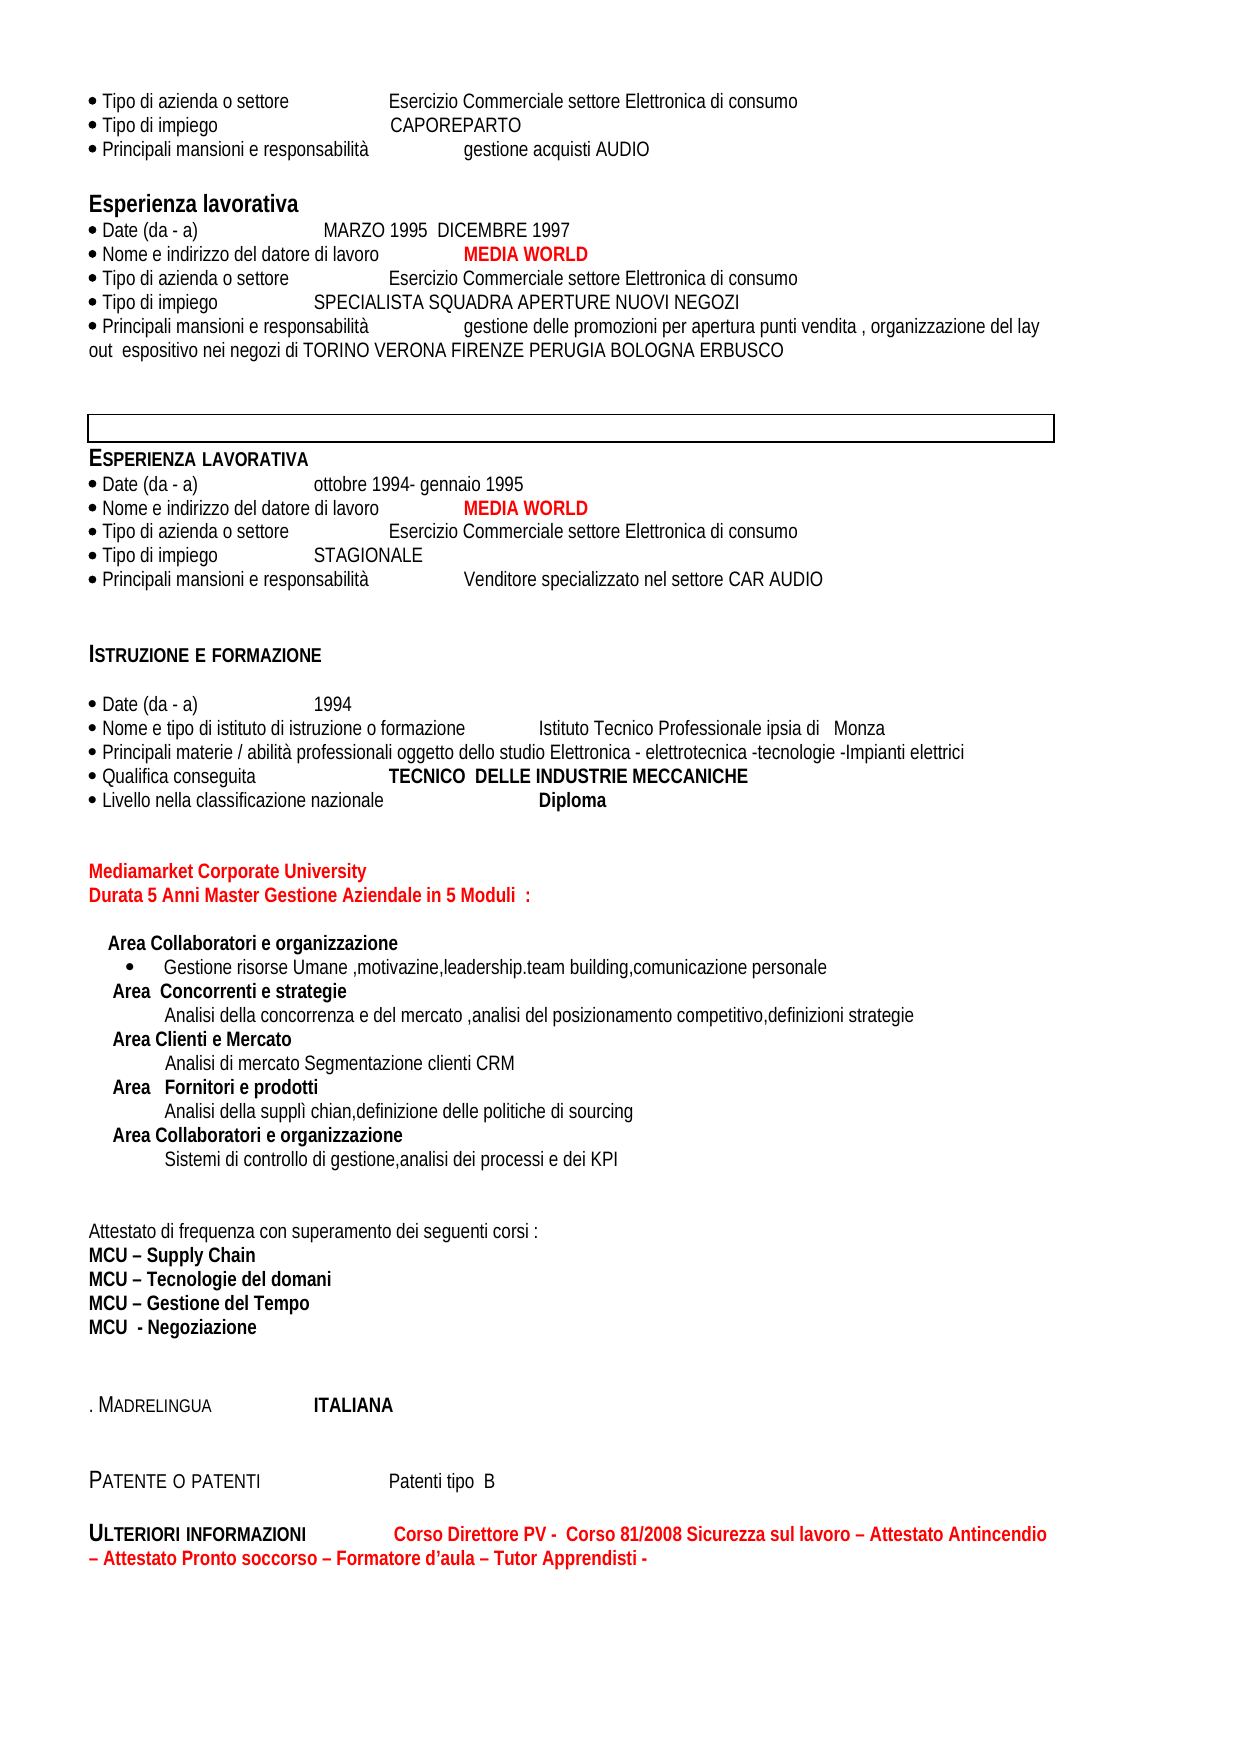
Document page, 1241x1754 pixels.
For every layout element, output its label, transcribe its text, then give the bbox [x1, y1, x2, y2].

text  Tipo di azienda o settore Esercizio Commerciale settore Elettronica di consumo [89, 89, 1053, 113]
text Istruzione e formazione [89, 639, 1053, 668]
list Gestione risorse Umane ,motivazine,leadership.team building,comunicazione personale [126, 955, 1053, 979]
text  Principali materie / abilità professionali oggetto dello studio Elettronica - elettrotecnica -tecnologie -Impianti elettrici [89, 740, 1053, 764]
text  Tipo di impiego CAPOREPARTO [89, 113, 1053, 137]
text MCU - Negoziazione [89, 1315, 1053, 1339]
text  Principali mansioni e responsabilità Venditore specializzato nel settore CAR AUDIO [89, 567, 1053, 591]
text  Date (da - a) MARZO 1995 DICEMBRE 1997 [89, 218, 1053, 242]
text Esperienza lavorativa [89, 443, 1053, 471]
text Area Concorrenti e strategie [89, 979, 1053, 1003]
text  Date (da - a) ottobre 1994- gennaio 1995 [89, 471, 1053, 495]
text  Tipo di impiego SPECIALISTA SQUADRA APERTURE NUOVI NEGOZI [89, 290, 1053, 314]
text  Principali mansioni e responsabilità gestione acquisti AUDIO [89, 137, 1053, 161]
text Esperienza lavorativa [89, 189, 1053, 218]
text  Nome e tipo di istituto di istruzione o formazione Istituto Tecnico Professionale ipsia di Monza [89, 716, 1053, 740]
text  Date (da - a) 1994 [89, 692, 1053, 716]
text Area Collaboratori e organizzazione [89, 931, 1053, 955]
text Mediamarket Corporate University [89, 859, 1053, 883]
text . Madrelingua ITALIANA [89, 1391, 1053, 1417]
text  Livello nella classificazione nazionale Diploma [89, 788, 1053, 812]
text  Tipo di impiego STAGIONALE [89, 543, 1053, 567]
text Analisi della supplì chian,definizione delle politiche di sourcing [89, 1099, 1053, 1123]
text  Tipo di azienda o settore Esercizio Commerciale settore Elettronica di consumo [89, 266, 1053, 290]
text Ulteriori informazioni Corso Direttore PV - Corso 81/2008 Sicurezza sul lavoro – Attestato Antincendio – Attestato Pronto soccorso – Formatore d’aula – Tutor Apprendisti - [89, 1517, 1053, 1570]
text Patente o patenti Patenti tipo B [89, 1465, 1053, 1493]
text Analisi della concorrenza e del mercato ,analisi del posizionamento competitivo,definizioni strategie [89, 1003, 1053, 1027]
text MCU – Supply Chain [89, 1243, 1053, 1267]
text Area Fornitori e prodotti [89, 1075, 1053, 1099]
text Durata 5 Anni Master Gestione Aziendale in 5 Moduli : [89, 883, 1053, 907]
text  Tipo di azienda o settore Esercizio Commerciale settore Elettronica di consumo [89, 519, 1053, 543]
text  Principali mansioni e responsabilità gestione delle promozioni per apertura punti vendita , organizzazione del lay out espositivo nei negozi di TORINO VERONA FIRENZE PERUGIA BOLOGNA ERBUSCO [89, 314, 1053, 362]
text  Qualifica conseguita TECNICO DELLE INDUSTRIE MECCANICHE [89, 764, 1053, 788]
text Attestato di frequenza con superamento dei seguenti corsi : [89, 1219, 1053, 1243]
text  Nome e indirizzo del datore di lavoro MEDIA WORLD [89, 495, 1053, 519]
text MCU – Tecnologie del domani [89, 1267, 1053, 1291]
text Area Clienti e Mercato [89, 1027, 1053, 1051]
text Analisi di mercato Segmentazione clienti CRM [89, 1051, 1053, 1075]
text Area Collaboratori e organizzazione [89, 1123, 1053, 1147]
text MCU – Gestione del Tempo [89, 1291, 1053, 1315]
text  Nome e indirizzo del datore di lavoro MEDIA WORLD [89, 242, 1053, 266]
text Sistemi di controllo di gestione,analisi dei processi e dei KPI [89, 1147, 1053, 1171]
